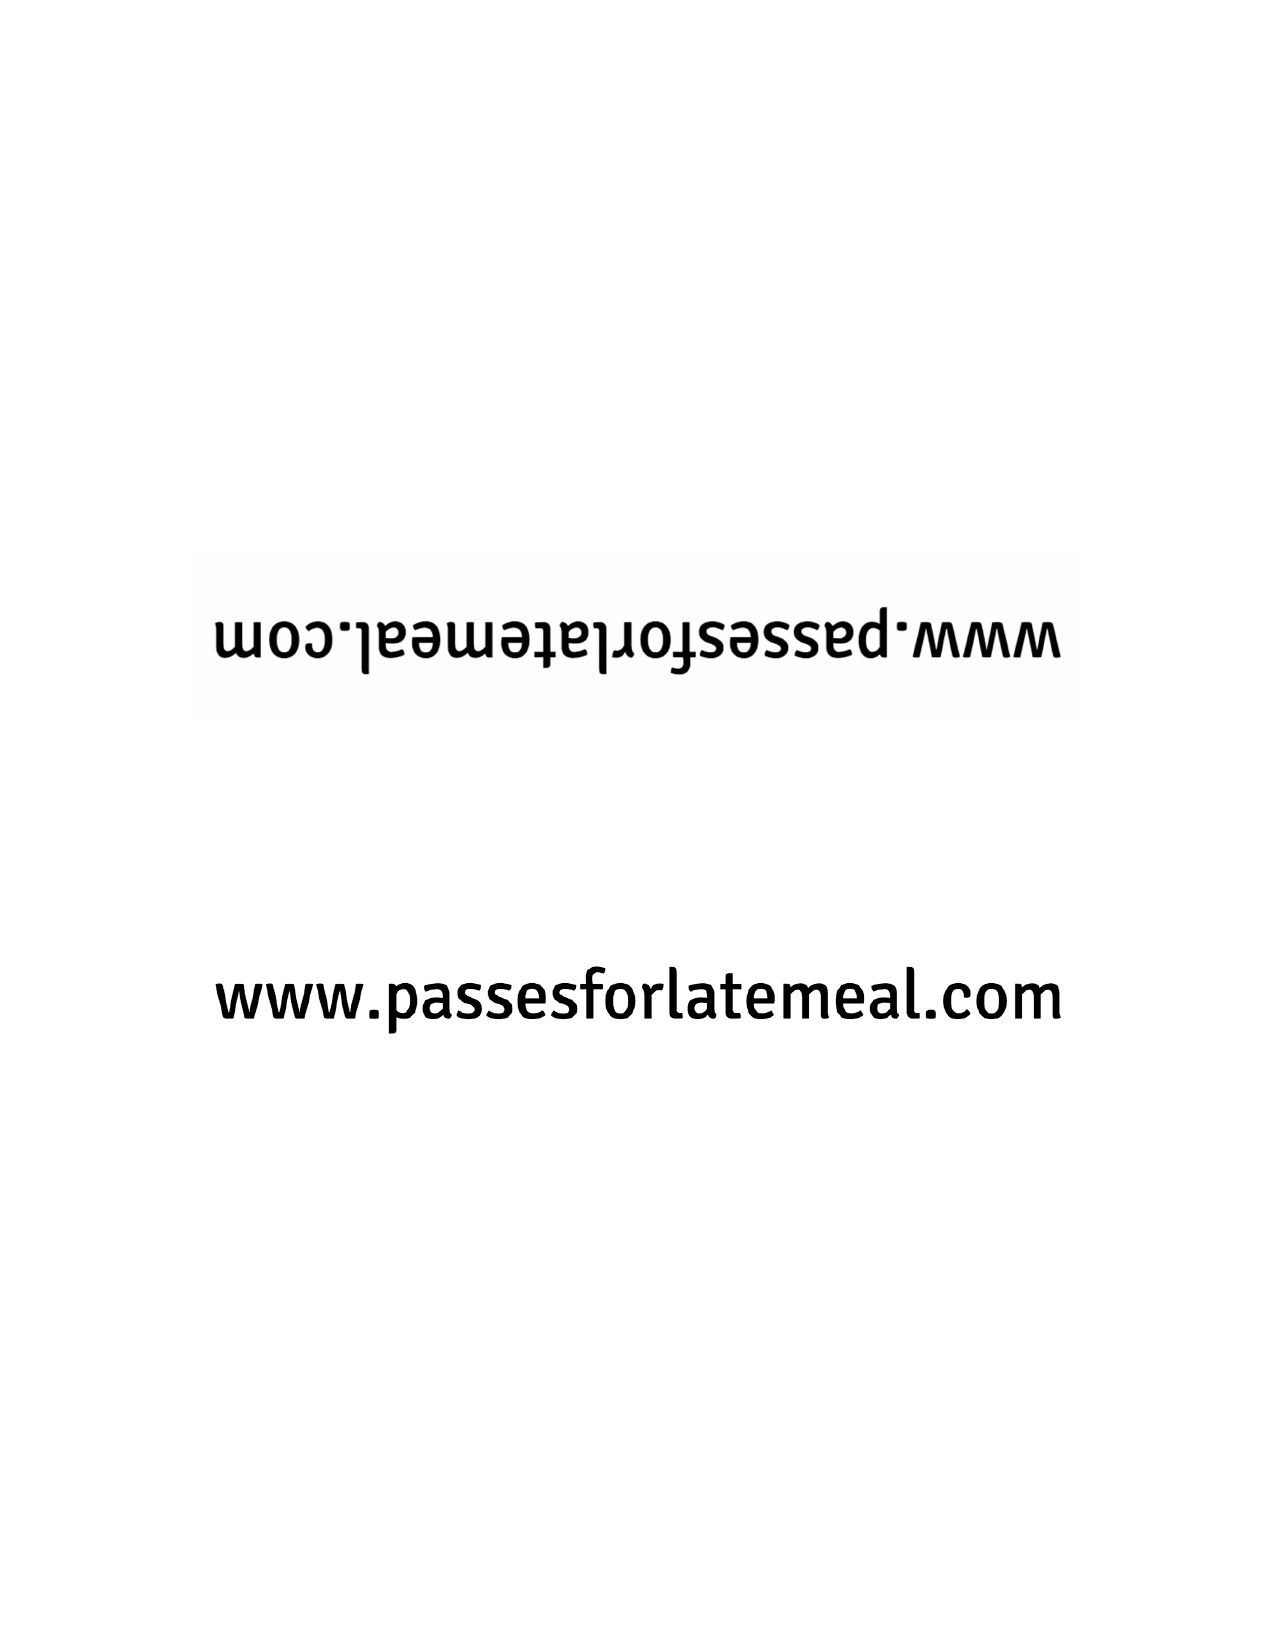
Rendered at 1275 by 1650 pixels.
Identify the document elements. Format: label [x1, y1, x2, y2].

picture [190, 553, 1085, 720]
picture [189, 920, 1086, 1088]
